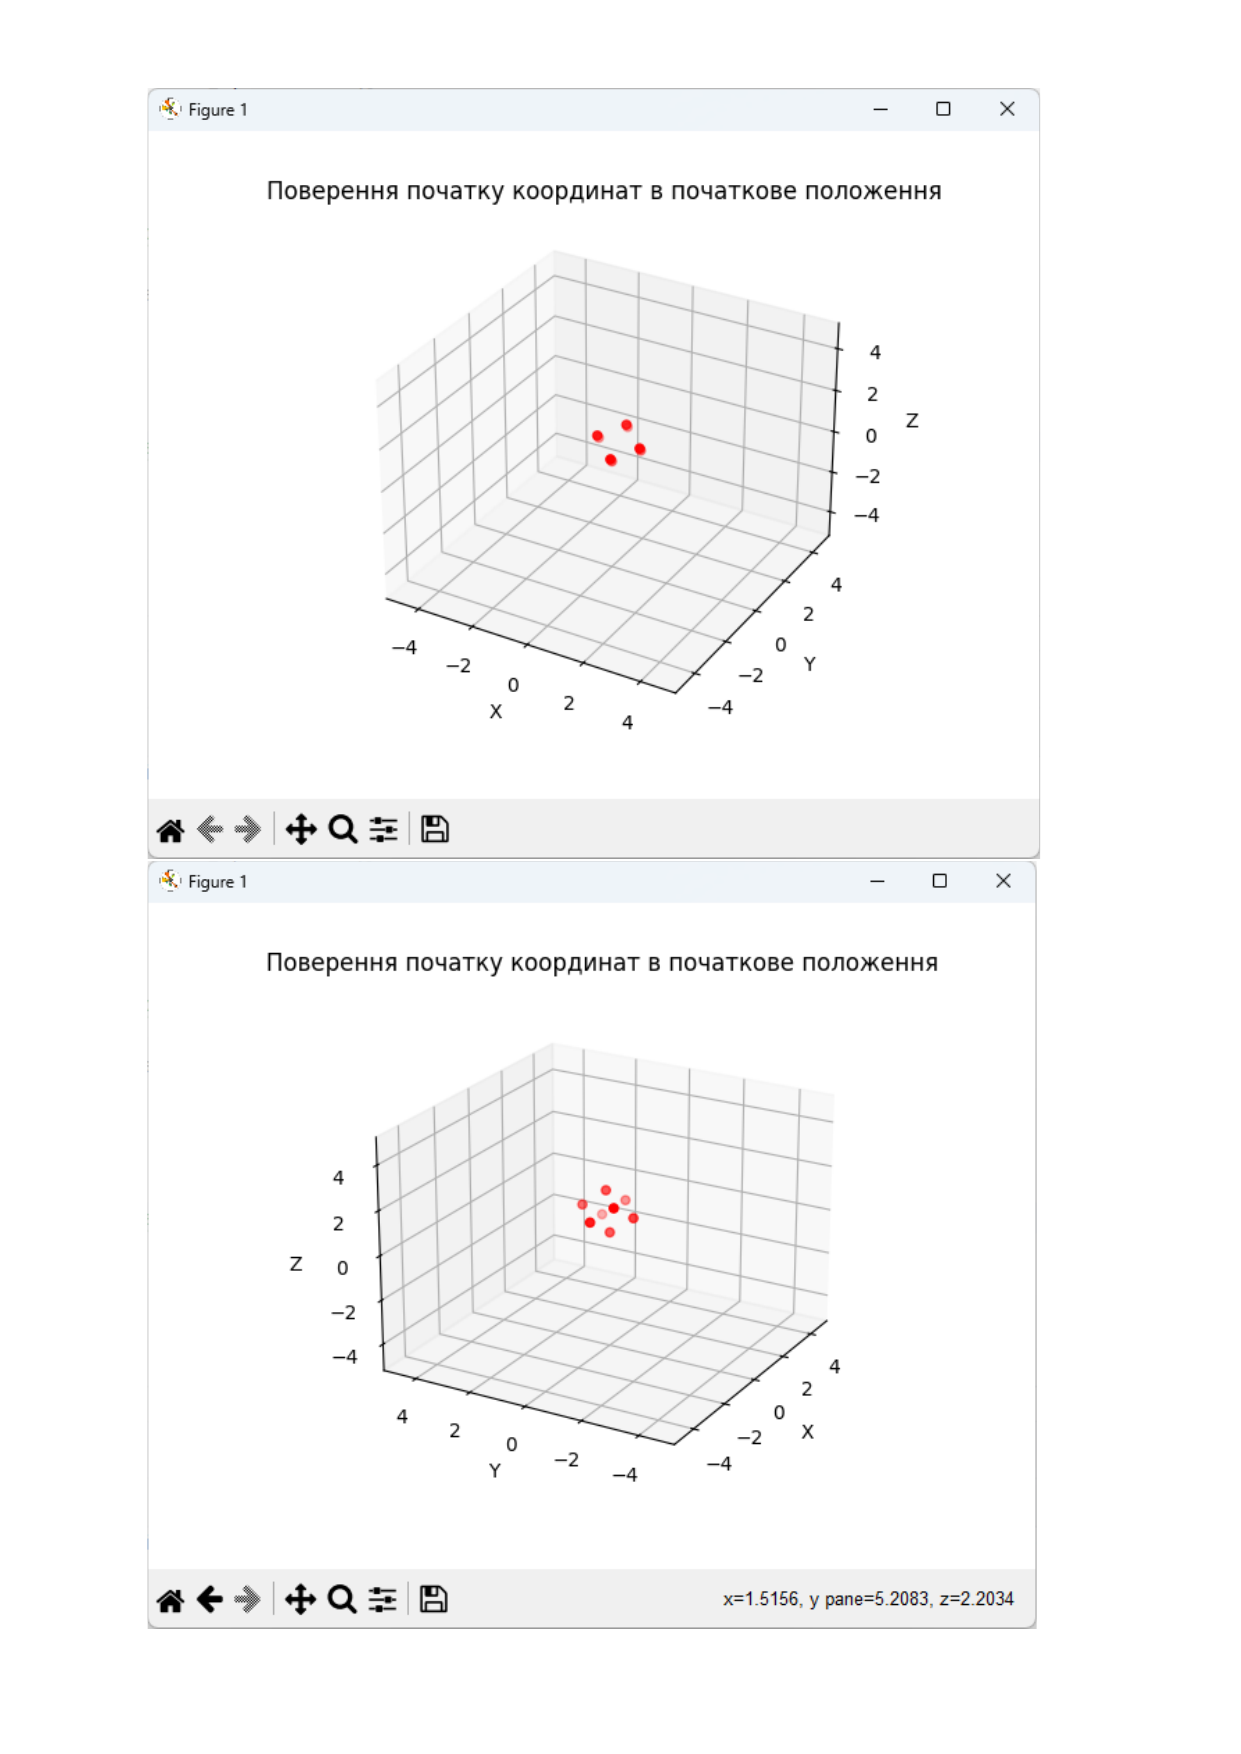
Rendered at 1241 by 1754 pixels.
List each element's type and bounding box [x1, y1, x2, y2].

picture [147, 88, 1041, 859]
picture [147, 861, 1037, 1629]
